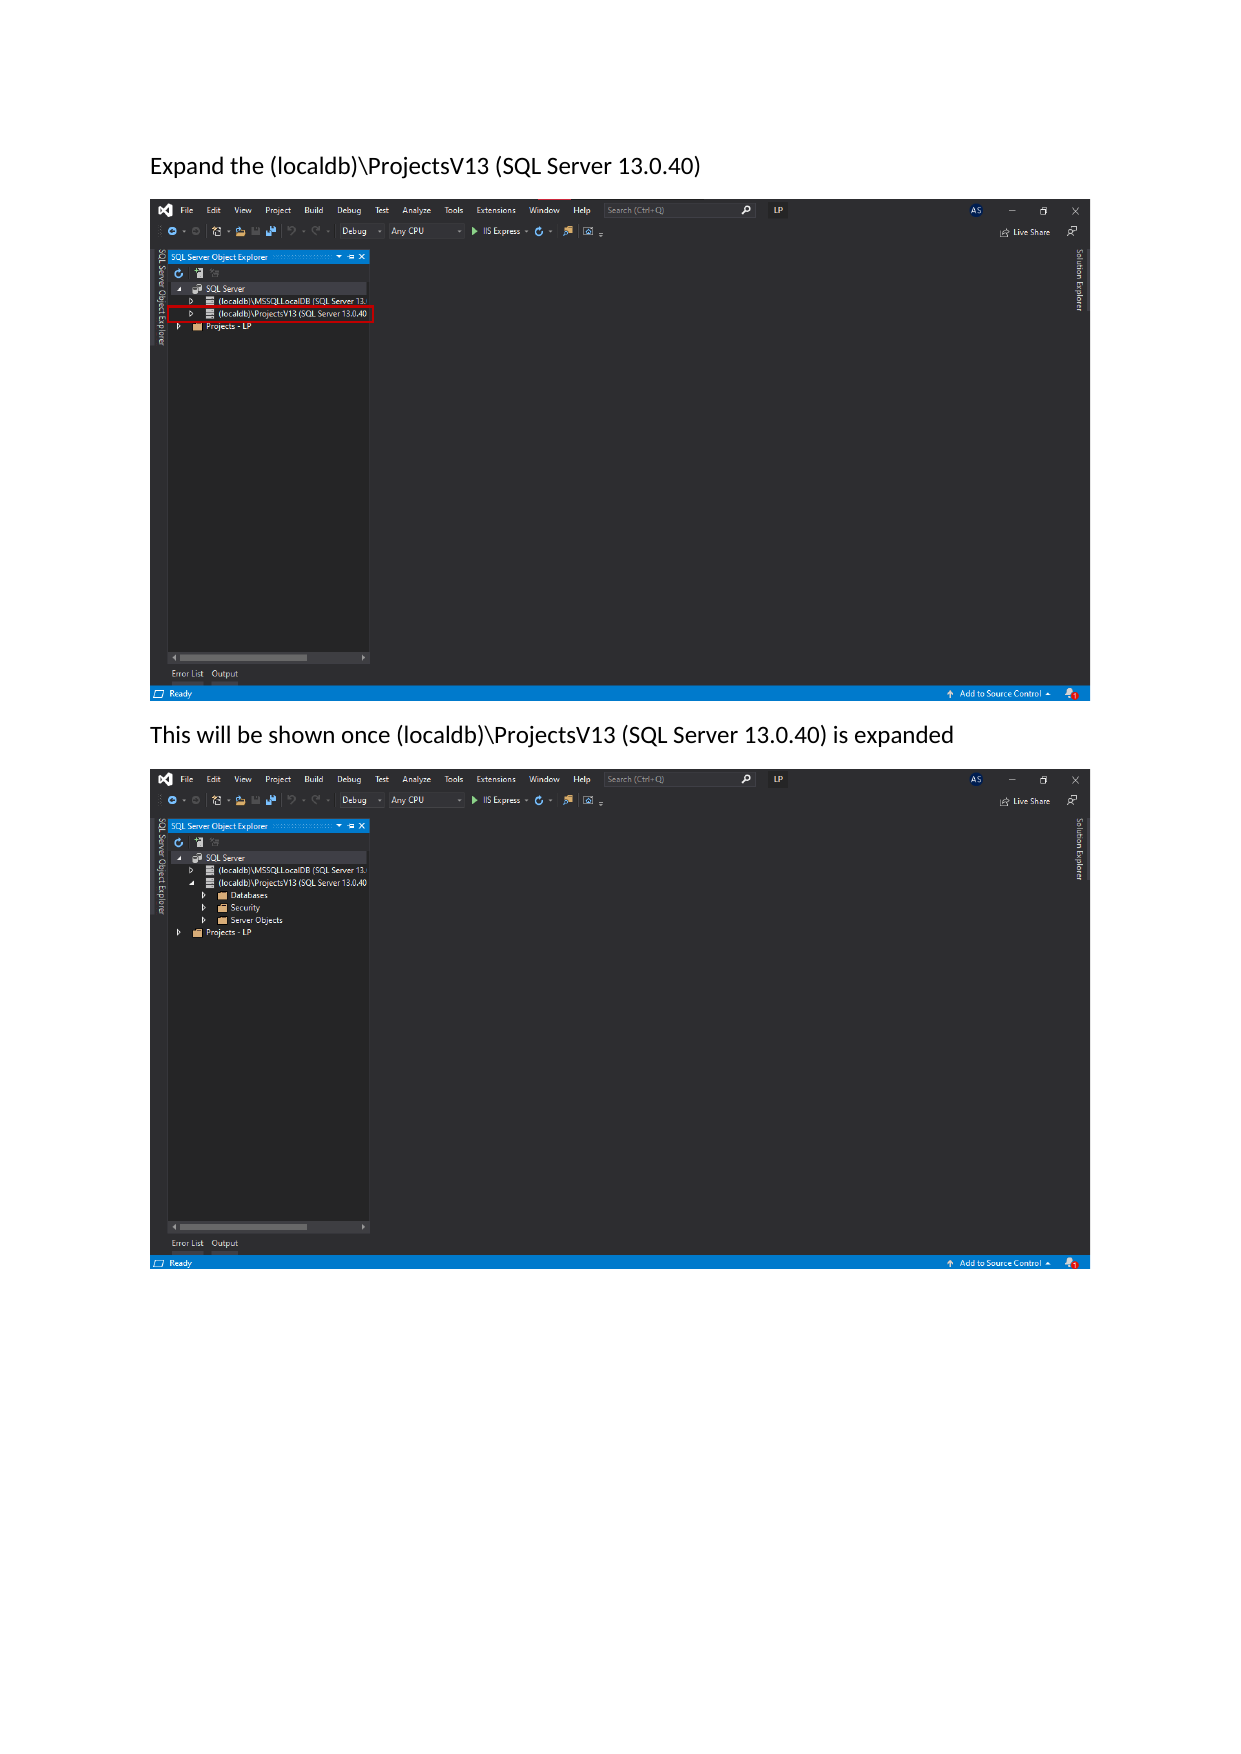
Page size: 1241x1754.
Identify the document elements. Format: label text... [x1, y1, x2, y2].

picture [150, 199, 1091, 701]
text Expand the (localdb)\ProjectsV13 (SQL Server 13.0.40) [150, 150, 1090, 181]
text This will be shown once (localdb)\ProjectsV13 (SQL Server 13.0.40) is expanded [150, 719, 1090, 750]
picture [150, 769, 1091, 1269]
